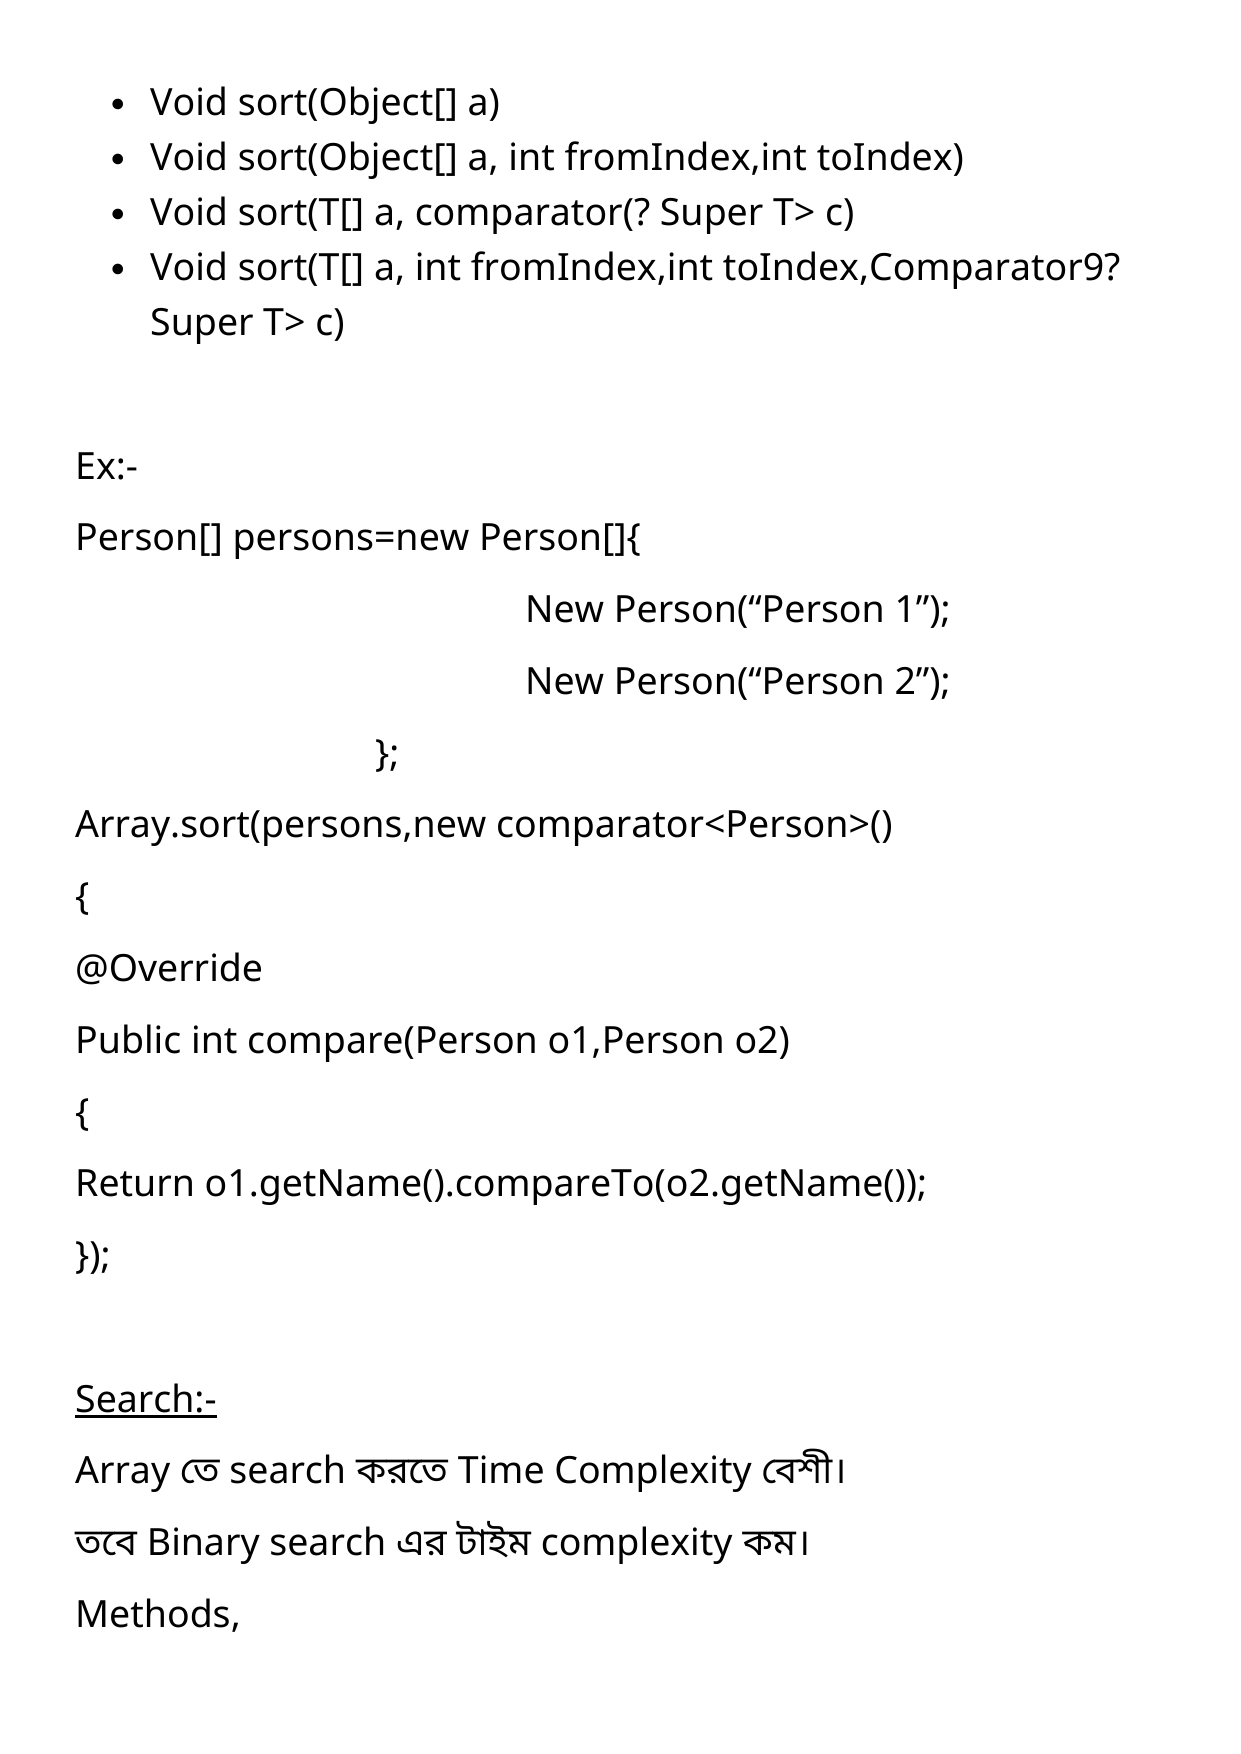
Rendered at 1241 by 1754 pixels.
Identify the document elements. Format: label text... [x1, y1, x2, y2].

text তবে Binary search এর টাইম complexity কম। [75, 1516, 1165, 1567]
text }; [75, 726, 1165, 777]
text { [75, 1085, 1165, 1136]
list Void sort(Object[] a, int fromIndex,int toIndex) [112, 130, 1165, 181]
list Void sort(T[] a, int fromIndex,int toIndex,Comparator9? Super T> c) [112, 240, 1165, 346]
text Public int compare(Person o1,Person o2) [75, 1013, 1165, 1064]
list Void sort(Object[] a) [112, 75, 1165, 126]
text Person[] persons=new Person[]{ [75, 511, 1165, 562]
text Ex:- [75, 439, 1165, 490]
text Array তে search করতে Time Complexity বেশী। [75, 1444, 1165, 1495]
text New Person(“Person 2”); [75, 654, 1165, 705]
text New Person(“Person 1”); [75, 582, 1165, 633]
text Search:- [75, 1372, 1165, 1423]
text Return o1.getName().compareTo(o2.getName()); [75, 1157, 1165, 1208]
text Methods, [75, 1587, 1165, 1638]
text @Override [75, 941, 1165, 992]
list Void sort(T[] a, comparator(? Super T> c) [112, 185, 1165, 236]
text { [75, 869, 1165, 921]
text }); [75, 1228, 1165, 1279]
text Array.sort(persons,new comparator<Person>() [75, 798, 1165, 849]
